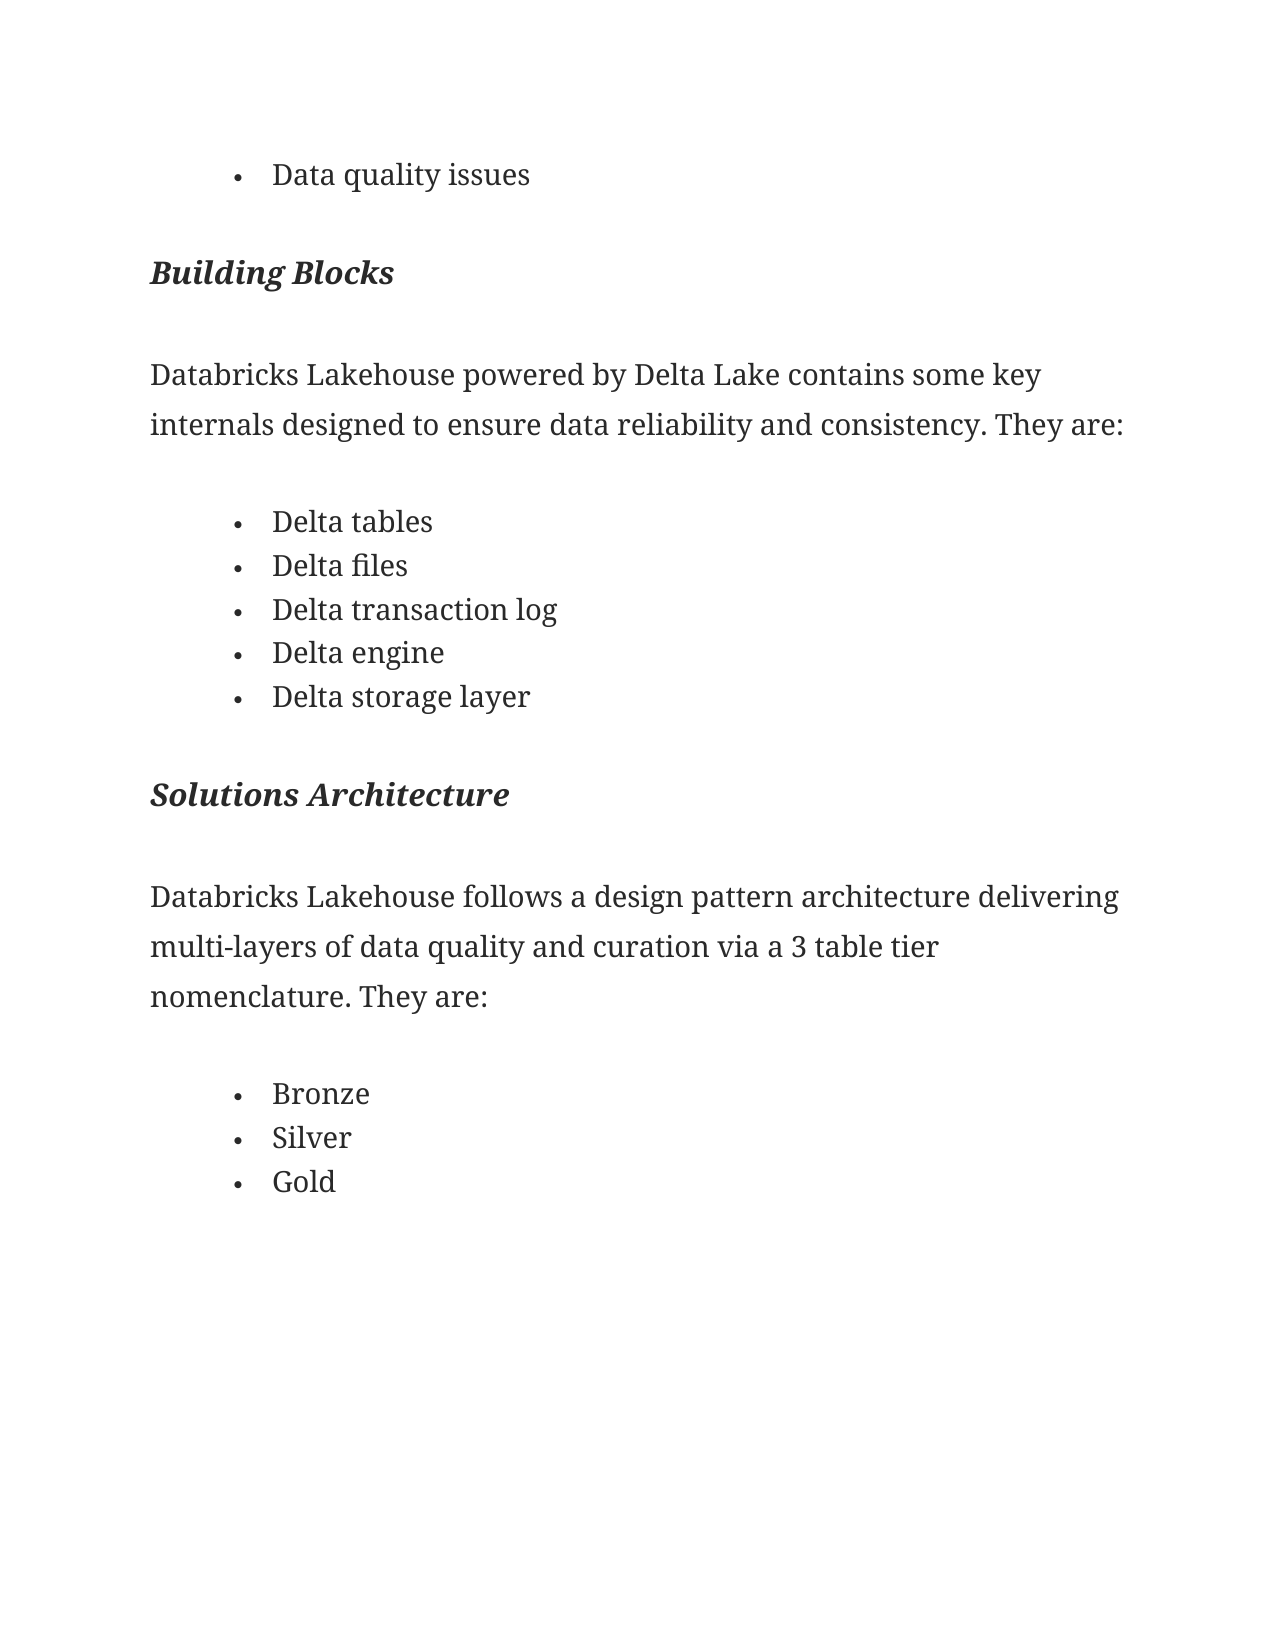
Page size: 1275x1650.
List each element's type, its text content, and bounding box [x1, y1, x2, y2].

list Delta transaction log [234, 585, 1125, 628]
list Delta engine [234, 628, 1125, 672]
list Gold [234, 1157, 1125, 1201]
list Silver [234, 1113, 1125, 1157]
list Delta storage layer [234, 672, 1125, 716]
list Delta tables [234, 497, 1125, 541]
list Delta files [234, 541, 1125, 585]
text Solutions Architecture [150, 766, 1125, 816]
list Bronze [234, 1069, 1125, 1113]
text Databricks Lakehouse powered by Delta Lake contains some key internals designed to ensure data reliability and consistency. They are: [150, 344, 1125, 444]
text Databricks Lakehouse follows a design pattern architecture delivering multi-layers of data quality and curation via a 3 table tier nomenclature. They are: [150, 866, 1125, 1016]
list Data quality issues [234, 150, 1125, 194]
text Building Blocks [150, 244, 1125, 294]
